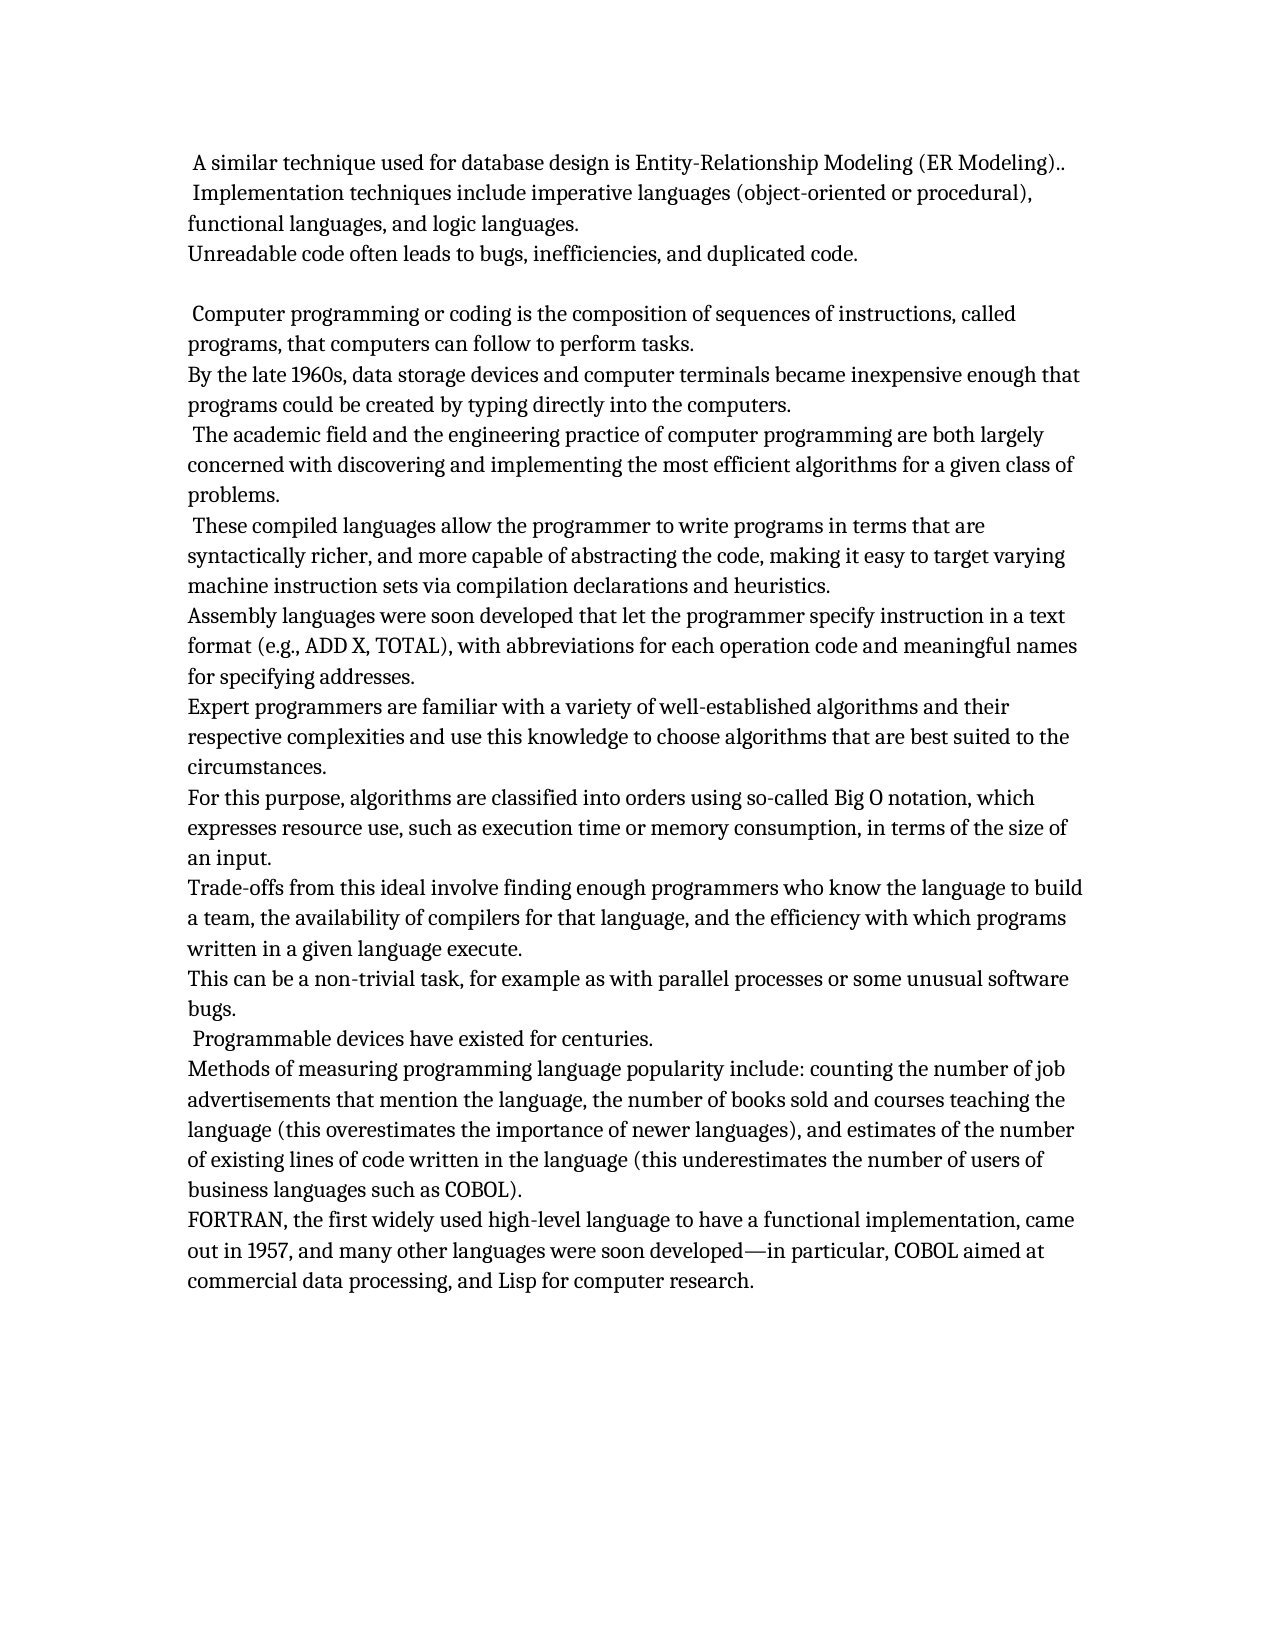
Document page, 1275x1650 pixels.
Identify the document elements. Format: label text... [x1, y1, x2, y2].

text A similar technique used for database design is Entity-Relationship Modeling (ER Modeling).. Implementation techniques include imperative languages (object-oriented or procedural), functional languages, and logic languages. Unreadable code often leads to bugs, inefficiencies, and duplicated code. Computer programming or coding is the composition of sequences of instructions, called programs, that computers can follow to perform tasks. By the late 1960s, data storage devices and computer terminals became inexpensive enough that programs could be created by typing directly into the computers. The academic field and the engineering practice of computer programming are both largely concerned with discovering and implementing the most efficient algorithms for a given class of problems. These compiled languages allow the programmer to write programs in terms that are syntactically richer, and more capable of abstracting the code, making it easy to target varying machine instruction sets via compilation declarations and heuristics. Assembly languages were soon developed that let the programmer specify instruction in a text format (e.g., ADD X, TOTAL), with abbreviations for each operation code and meaningful names for specifying addresses. Expert programmers are familiar with a variety of well-established algorithms and their respective complexities and use this knowledge to choose algorithms that are best suited to the circumstances. For this purpose, algorithms are classified into orders using so-called Big O notation, which expresses resource use, such as execution time or memory consumption, in terms of the size of an input. Trade-offs from this ideal involve finding enough programmers who know the language to build a team, the availability of compilers for that language, and the efficiency with which programs written in a given language execute. This can be a non-trivial task, for example as with parallel processes or some unusual software bugs. Programmable devices have existed for centuries. Methods of measuring programming language popularity include: counting the number of job advertisements that mention the language, the number of books sold and courses teaching the language (this overestimates the importance of newer languages), and estimates of the number of existing lines of code written in the language (this underestimates the number of users of business languages such as COBOL). FORTRAN, the first widely used high-level language to have a functional implementation, came out in 1957, and many other languages were soon developed—in particular, COBOL aimed at commercial data processing, and Lisp for computer research. [187, 150, 1087, 1294]
